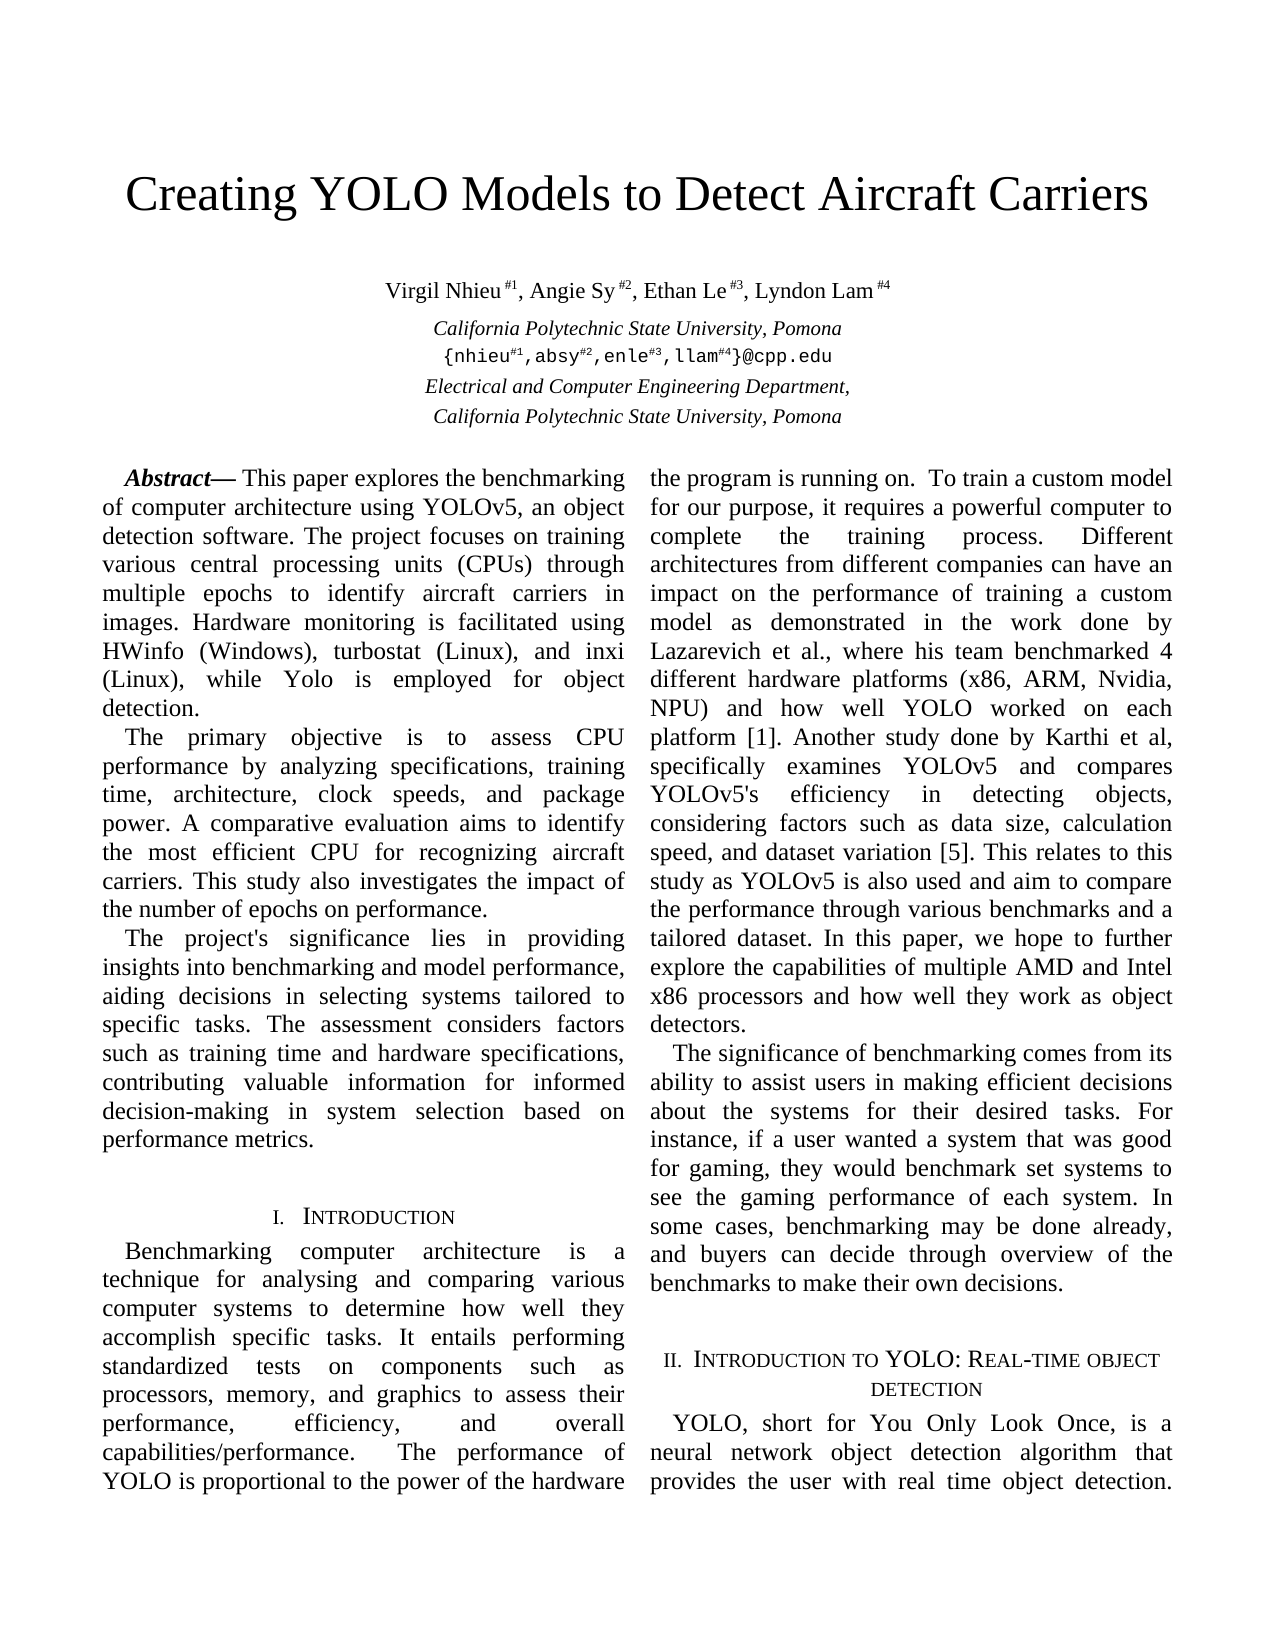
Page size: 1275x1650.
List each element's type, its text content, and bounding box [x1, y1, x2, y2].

text Benchmarking computer architecture is a technique for analysing and comparing various computer systems to determine how well they accomplish specific tasks. It entails performing standardized tests on components such as processors, memory, and graphics to assess their performance, efficiency, and overall capabilities/performance. The performance of YOLO is proportional to the power of the hardware the program is running on. To train a custom model for our purpose, it requires a powerful computer to complete the training process. Different architectures from different companies can have an impact on the performance of training a custom model as demonstrated in the work done by Lazarevich et al., where his team benchmarked 4 different hardware platforms (x86, ARM, Nvidia, NPU) and how well YOLO worked on each platform [1]. Another study done by Karthi et al, specifically examines YOLOv5 and compares YOLOv5's efficiency in detecting objects, considering factors such as data size, calculation speed, and dataset variation [5]. This relates to this study as YOLOv5 is also used and aim to compare the performance through various benchmarks and a tailored dataset. In this paper, we hope to further explore the capabilities of multiple AMD and Intel x86 processors and how well they work as object detectors. [650, 463, 1173, 1038]
text The significance of benchmarking comes from its ability to assist users in making efficient decisions about the systems for their desired tasks. For instance, if a user wanted a system that was good for gaming, they would benchmark set systems to see the gaming performance of each system. In some cases, benchmarking may be done already, and buyers can decide through overview of the benchmarks to make their own decisions. [650, 1038, 1173, 1297]
text The project's significance lies in providing insights into benchmarking and model performance, aiding decisions in selecting systems tailored to specific tasks. The assessment considers factors such as training time and hardware specifications, contributing valuable information for informed decision-making in system selection based on performance metrics. [102, 923, 625, 1153]
text {nhieu#1,absy#2,enle#3,llam#4}@cpp.edu [102, 346, 1173, 368]
text The primary objective is to assess CPU performance by analyzing specifications, training time, architecture, clock speeds, and package power. A comparative evaluation aims to identify the most efficient CPU for recognizing aircraft carriers. This study also investigates the impact of the number of epochs on performance. [102, 722, 625, 923]
subtitle Introduction to YOLO: Real-time object detection [650, 1344, 1173, 1402]
text Abstract— This paper explores the benchmarking of computer architecture using YOLOv5, an object detection software. The project focuses on training various central processing units (CPUs) through multiple epochs to identify aircraft carriers in images. Hardware monitoring is facilitated using HWinfo (Windows), turbostat (Linux), and inxi (Linux), while Yolo is employed for object detection. [102, 463, 625, 722]
title Creating YOLO Models to Detect Aircraft Carriers [102, 164, 1173, 221]
text California Polytechnic State University, Pomona [102, 316, 1173, 340]
text Electrical and Computer Engineering Department, [102, 374, 1173, 398]
text Benchmarking computer architecture is a technique for analysing and comparing various computer systems to determine how well they accomplish specific tasks. It entails performing standardized tests on components such as processors, memory, and graphics to assess their performance, efficiency, and overall capabilities/performance. The performance of YOLO is proportional to the power of the hardware the program is running on. To train a custom model for our purpose, it requires a powerful computer to complete the training process. Different architectures from different companies can have an impact on the performance of training a custom model as demonstrated in the work done by Lazarevich et al., where his team benchmarked 4 different hardware platforms (x86, ARM, Nvidia, NPU) and how well YOLO worked on each platform [1]. Another study done by Karthi et al, specifically examines YOLOv5 and compares YOLOv5's efficiency in detecting objects, considering factors such as data size, calculation speed, and dataset variation [5]. This relates to this study as YOLOv5 is also used and aim to compare the performance through various benchmarks and a tailored dataset. In this paper, we hope to further explore the capabilities of multiple AMD and Intel x86 processors and how well they work as object detectors. [102, 1236, 625, 1494]
subtitle Introduction [102, 1201, 625, 1229]
text California Polytechnic State University, Pomona [102, 404, 1173, 428]
text Virgil Nhieu #1, Angie Sy #2, Ethan Le #3, Lyndon Lam #4 [102, 277, 1173, 304]
